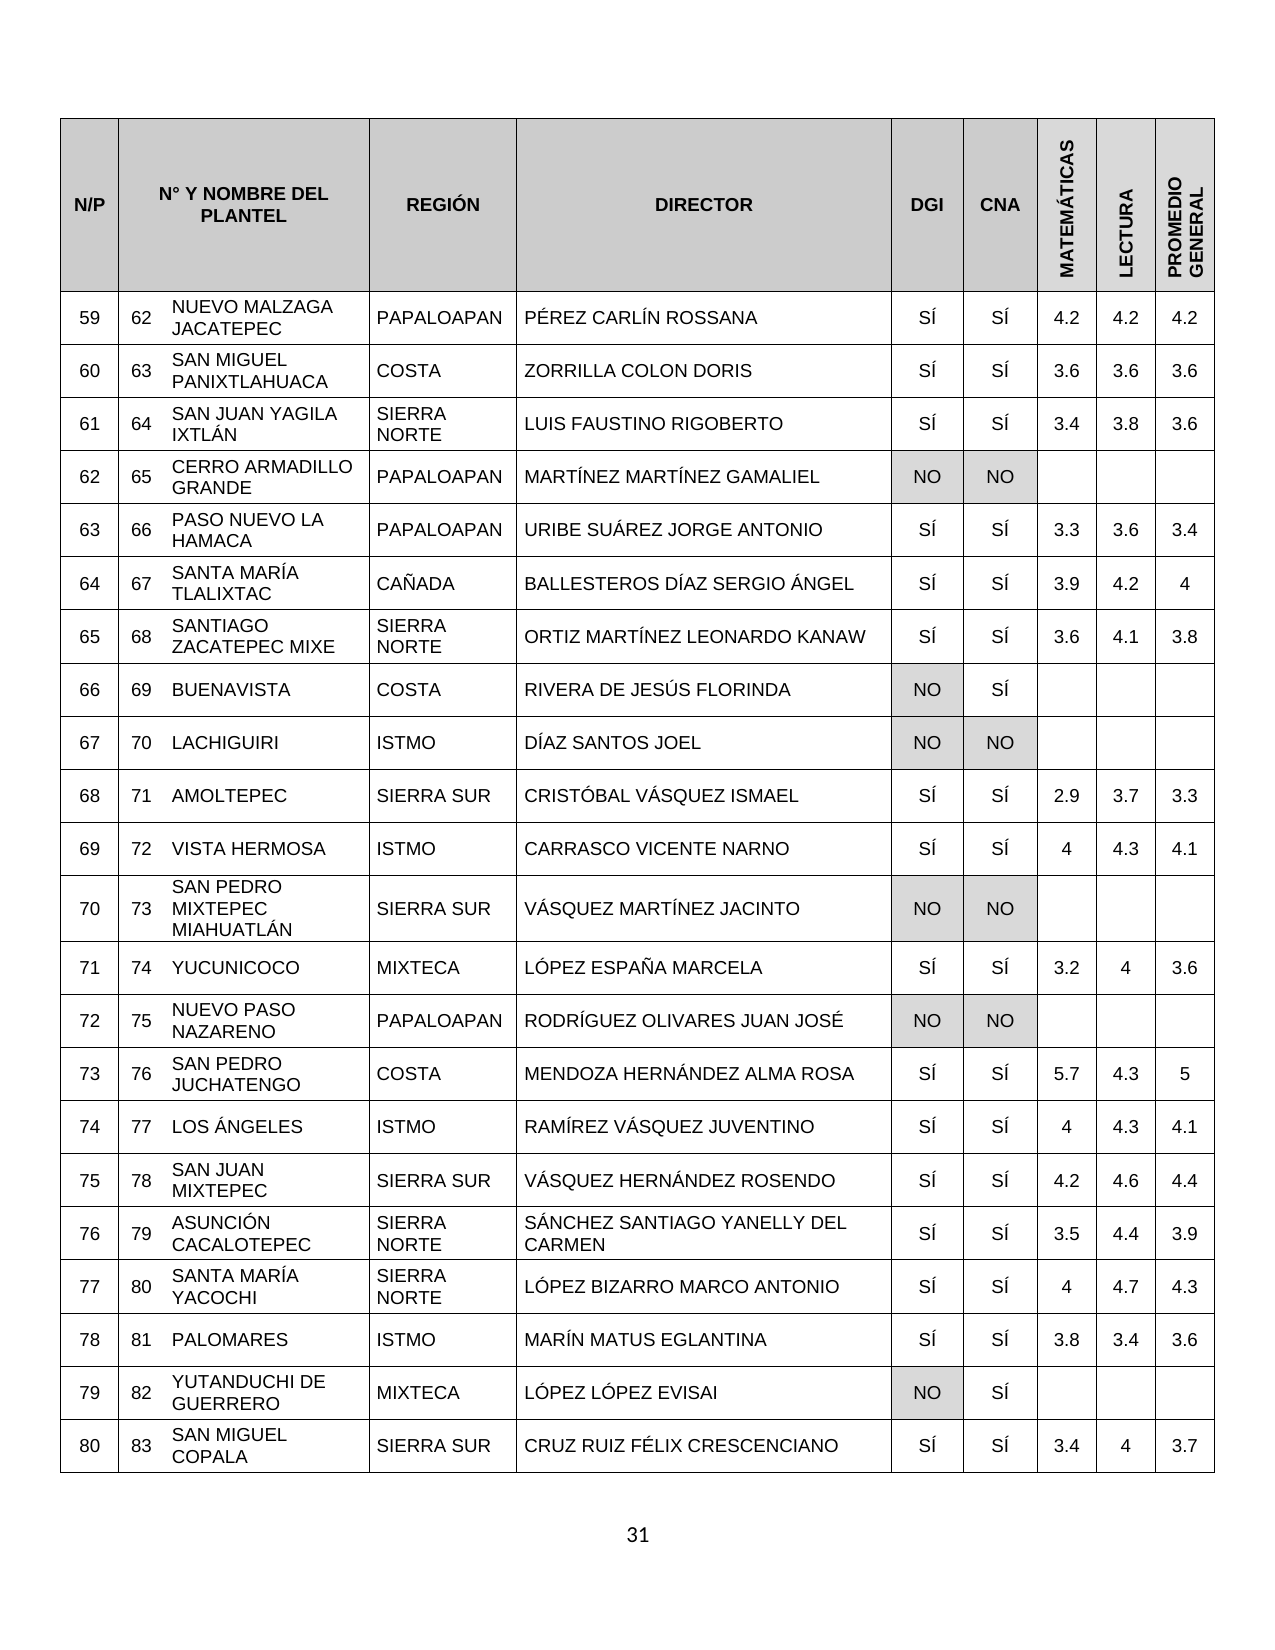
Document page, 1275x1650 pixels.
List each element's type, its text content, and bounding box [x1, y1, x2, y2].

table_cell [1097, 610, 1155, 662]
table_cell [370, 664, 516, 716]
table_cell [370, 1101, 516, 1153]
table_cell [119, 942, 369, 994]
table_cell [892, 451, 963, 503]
table_cell 60 [61, 345, 118, 397]
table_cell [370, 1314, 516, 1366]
table_header MATEMÁTICAS [1038, 119, 1096, 291]
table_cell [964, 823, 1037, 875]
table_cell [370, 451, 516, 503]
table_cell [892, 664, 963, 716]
table_header CNA [964, 119, 1037, 291]
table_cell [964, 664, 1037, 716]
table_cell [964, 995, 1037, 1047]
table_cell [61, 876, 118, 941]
table_cell 59 [61, 292, 118, 344]
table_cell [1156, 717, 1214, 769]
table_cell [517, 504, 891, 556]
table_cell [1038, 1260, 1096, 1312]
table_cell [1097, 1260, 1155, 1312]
table_header LECTURA [1097, 119, 1155, 291]
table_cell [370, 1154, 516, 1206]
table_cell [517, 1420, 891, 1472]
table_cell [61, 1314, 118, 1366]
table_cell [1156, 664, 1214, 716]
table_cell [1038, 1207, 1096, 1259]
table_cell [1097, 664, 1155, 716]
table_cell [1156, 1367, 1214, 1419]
table_cell SÍ [964, 398, 1037, 450]
table_header N/P [61, 119, 118, 291]
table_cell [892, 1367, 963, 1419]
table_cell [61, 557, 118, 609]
table_cell 62 [119, 292, 164, 344]
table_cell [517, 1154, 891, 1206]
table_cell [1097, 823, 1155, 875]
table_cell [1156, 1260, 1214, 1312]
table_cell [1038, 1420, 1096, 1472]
table_cell SÍ [964, 292, 1037, 344]
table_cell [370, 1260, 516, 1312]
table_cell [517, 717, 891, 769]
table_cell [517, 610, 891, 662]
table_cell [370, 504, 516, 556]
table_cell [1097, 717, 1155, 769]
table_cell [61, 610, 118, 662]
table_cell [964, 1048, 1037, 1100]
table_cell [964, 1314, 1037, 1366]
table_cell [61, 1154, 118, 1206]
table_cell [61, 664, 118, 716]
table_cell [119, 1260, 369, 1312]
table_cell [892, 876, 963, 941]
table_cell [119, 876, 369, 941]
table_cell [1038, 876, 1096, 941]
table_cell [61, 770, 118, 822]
table_header PROMEDIO GENERAL [1156, 119, 1214, 291]
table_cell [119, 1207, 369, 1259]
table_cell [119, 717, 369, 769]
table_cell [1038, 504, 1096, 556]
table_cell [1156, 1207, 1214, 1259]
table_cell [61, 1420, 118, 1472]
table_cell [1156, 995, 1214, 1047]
table_cell NUEVO MALZAGA JACATEPEC [164, 292, 369, 344]
table_cell SÍ [964, 345, 1037, 397]
table_cell 61 [61, 398, 118, 450]
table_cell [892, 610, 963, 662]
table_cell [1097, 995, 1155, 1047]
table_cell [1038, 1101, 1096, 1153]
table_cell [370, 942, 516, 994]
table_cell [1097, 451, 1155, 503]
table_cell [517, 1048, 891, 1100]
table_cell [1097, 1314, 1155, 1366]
table_header DGI [892, 119, 963, 291]
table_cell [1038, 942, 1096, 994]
table_cell PÉREZ CARLÍN ROSSANA [517, 292, 891, 344]
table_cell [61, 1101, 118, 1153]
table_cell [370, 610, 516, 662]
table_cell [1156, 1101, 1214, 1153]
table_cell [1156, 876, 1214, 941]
table_cell 64 [119, 398, 164, 450]
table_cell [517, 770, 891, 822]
table_cell ZORRILLA COLON DORIS [517, 345, 891, 397]
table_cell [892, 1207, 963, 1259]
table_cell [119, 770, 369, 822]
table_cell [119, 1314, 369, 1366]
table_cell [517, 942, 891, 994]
table_cell 4.2 [1038, 292, 1096, 344]
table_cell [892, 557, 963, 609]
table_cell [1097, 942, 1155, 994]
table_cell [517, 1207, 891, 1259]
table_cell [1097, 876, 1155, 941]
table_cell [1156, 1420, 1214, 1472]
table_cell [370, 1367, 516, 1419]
table_cell SÍ [892, 398, 963, 450]
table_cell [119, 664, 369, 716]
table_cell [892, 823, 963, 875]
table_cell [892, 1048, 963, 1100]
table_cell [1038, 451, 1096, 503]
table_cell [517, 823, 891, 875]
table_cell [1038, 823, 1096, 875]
table_cell 3.4 [1038, 398, 1096, 450]
table_cell 3.6 [1038, 345, 1096, 397]
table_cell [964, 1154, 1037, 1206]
table_cell 4.2 [1097, 292, 1155, 344]
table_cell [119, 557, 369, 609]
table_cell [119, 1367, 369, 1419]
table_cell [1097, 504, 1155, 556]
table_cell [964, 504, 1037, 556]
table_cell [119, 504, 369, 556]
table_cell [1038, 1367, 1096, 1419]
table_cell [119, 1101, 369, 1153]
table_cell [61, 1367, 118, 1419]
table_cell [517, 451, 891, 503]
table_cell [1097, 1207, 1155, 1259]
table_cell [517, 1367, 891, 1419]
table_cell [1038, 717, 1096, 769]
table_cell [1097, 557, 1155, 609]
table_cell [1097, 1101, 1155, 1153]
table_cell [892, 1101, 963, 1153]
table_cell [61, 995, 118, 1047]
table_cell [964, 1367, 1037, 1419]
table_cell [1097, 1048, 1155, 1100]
table_cell SIERRA NORTE [370, 398, 516, 450]
table_cell COSTA [370, 345, 516, 397]
table_cell SAN JUAN YAGILA IXTLÁN [164, 398, 369, 450]
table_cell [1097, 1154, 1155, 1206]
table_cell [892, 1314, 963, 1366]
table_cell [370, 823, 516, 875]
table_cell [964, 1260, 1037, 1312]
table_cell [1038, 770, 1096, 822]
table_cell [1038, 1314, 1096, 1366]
table_cell 3.6 [1156, 345, 1214, 397]
table_cell 3.8 [1097, 398, 1155, 450]
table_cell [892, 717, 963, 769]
table_header REGIÓN [370, 119, 516, 291]
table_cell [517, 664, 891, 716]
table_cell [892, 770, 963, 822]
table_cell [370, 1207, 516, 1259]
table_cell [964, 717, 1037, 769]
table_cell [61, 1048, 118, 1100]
table_cell 3.6 [1097, 345, 1155, 397]
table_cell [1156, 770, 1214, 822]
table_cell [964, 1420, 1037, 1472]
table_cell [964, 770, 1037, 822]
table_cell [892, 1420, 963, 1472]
table_cell 62 [61, 451, 118, 503]
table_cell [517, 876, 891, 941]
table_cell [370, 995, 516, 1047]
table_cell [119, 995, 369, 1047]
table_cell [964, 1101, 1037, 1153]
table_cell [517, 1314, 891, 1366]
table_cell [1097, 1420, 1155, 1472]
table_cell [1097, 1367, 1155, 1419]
table_cell 3.6 [1156, 398, 1214, 450]
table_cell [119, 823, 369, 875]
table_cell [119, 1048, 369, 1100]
table_cell SÍ [892, 292, 963, 344]
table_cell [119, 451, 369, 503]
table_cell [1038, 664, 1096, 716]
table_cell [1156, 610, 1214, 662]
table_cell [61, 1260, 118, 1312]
table_cell 63 [119, 345, 164, 397]
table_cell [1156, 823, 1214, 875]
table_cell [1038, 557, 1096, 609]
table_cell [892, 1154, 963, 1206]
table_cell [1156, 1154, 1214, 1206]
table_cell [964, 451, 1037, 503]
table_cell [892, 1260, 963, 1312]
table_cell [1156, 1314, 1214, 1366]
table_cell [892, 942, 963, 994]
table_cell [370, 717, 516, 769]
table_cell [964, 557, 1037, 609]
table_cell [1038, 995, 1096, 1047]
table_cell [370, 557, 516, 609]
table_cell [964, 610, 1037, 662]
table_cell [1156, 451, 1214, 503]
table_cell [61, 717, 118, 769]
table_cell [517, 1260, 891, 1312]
table_header N° Y NOMBRE DEL PLANTEL [119, 119, 369, 291]
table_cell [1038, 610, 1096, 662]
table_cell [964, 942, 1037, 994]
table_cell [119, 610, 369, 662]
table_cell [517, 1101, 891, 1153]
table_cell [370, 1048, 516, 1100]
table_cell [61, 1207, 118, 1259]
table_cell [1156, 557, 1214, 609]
table_cell SÍ [892, 345, 963, 397]
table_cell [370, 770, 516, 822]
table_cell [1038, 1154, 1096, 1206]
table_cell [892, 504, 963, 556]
table_cell 4.2 [1156, 292, 1214, 344]
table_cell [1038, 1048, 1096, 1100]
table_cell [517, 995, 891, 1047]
table_header DIRECTOR [517, 119, 891, 291]
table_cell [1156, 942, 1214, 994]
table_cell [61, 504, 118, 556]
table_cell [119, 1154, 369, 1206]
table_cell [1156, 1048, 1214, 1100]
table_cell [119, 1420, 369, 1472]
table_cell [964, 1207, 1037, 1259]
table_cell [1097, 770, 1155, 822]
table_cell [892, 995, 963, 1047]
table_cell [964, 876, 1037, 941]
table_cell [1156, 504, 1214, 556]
table_cell SAN MIGUEL PANIXTLAHUACA [164, 345, 369, 397]
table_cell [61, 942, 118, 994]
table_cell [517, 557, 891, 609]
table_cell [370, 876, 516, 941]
table_cell PAPALOAPAN [370, 292, 516, 344]
table_cell LUIS FAUSTINO RIGOBERTO [517, 398, 891, 450]
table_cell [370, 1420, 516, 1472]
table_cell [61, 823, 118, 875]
